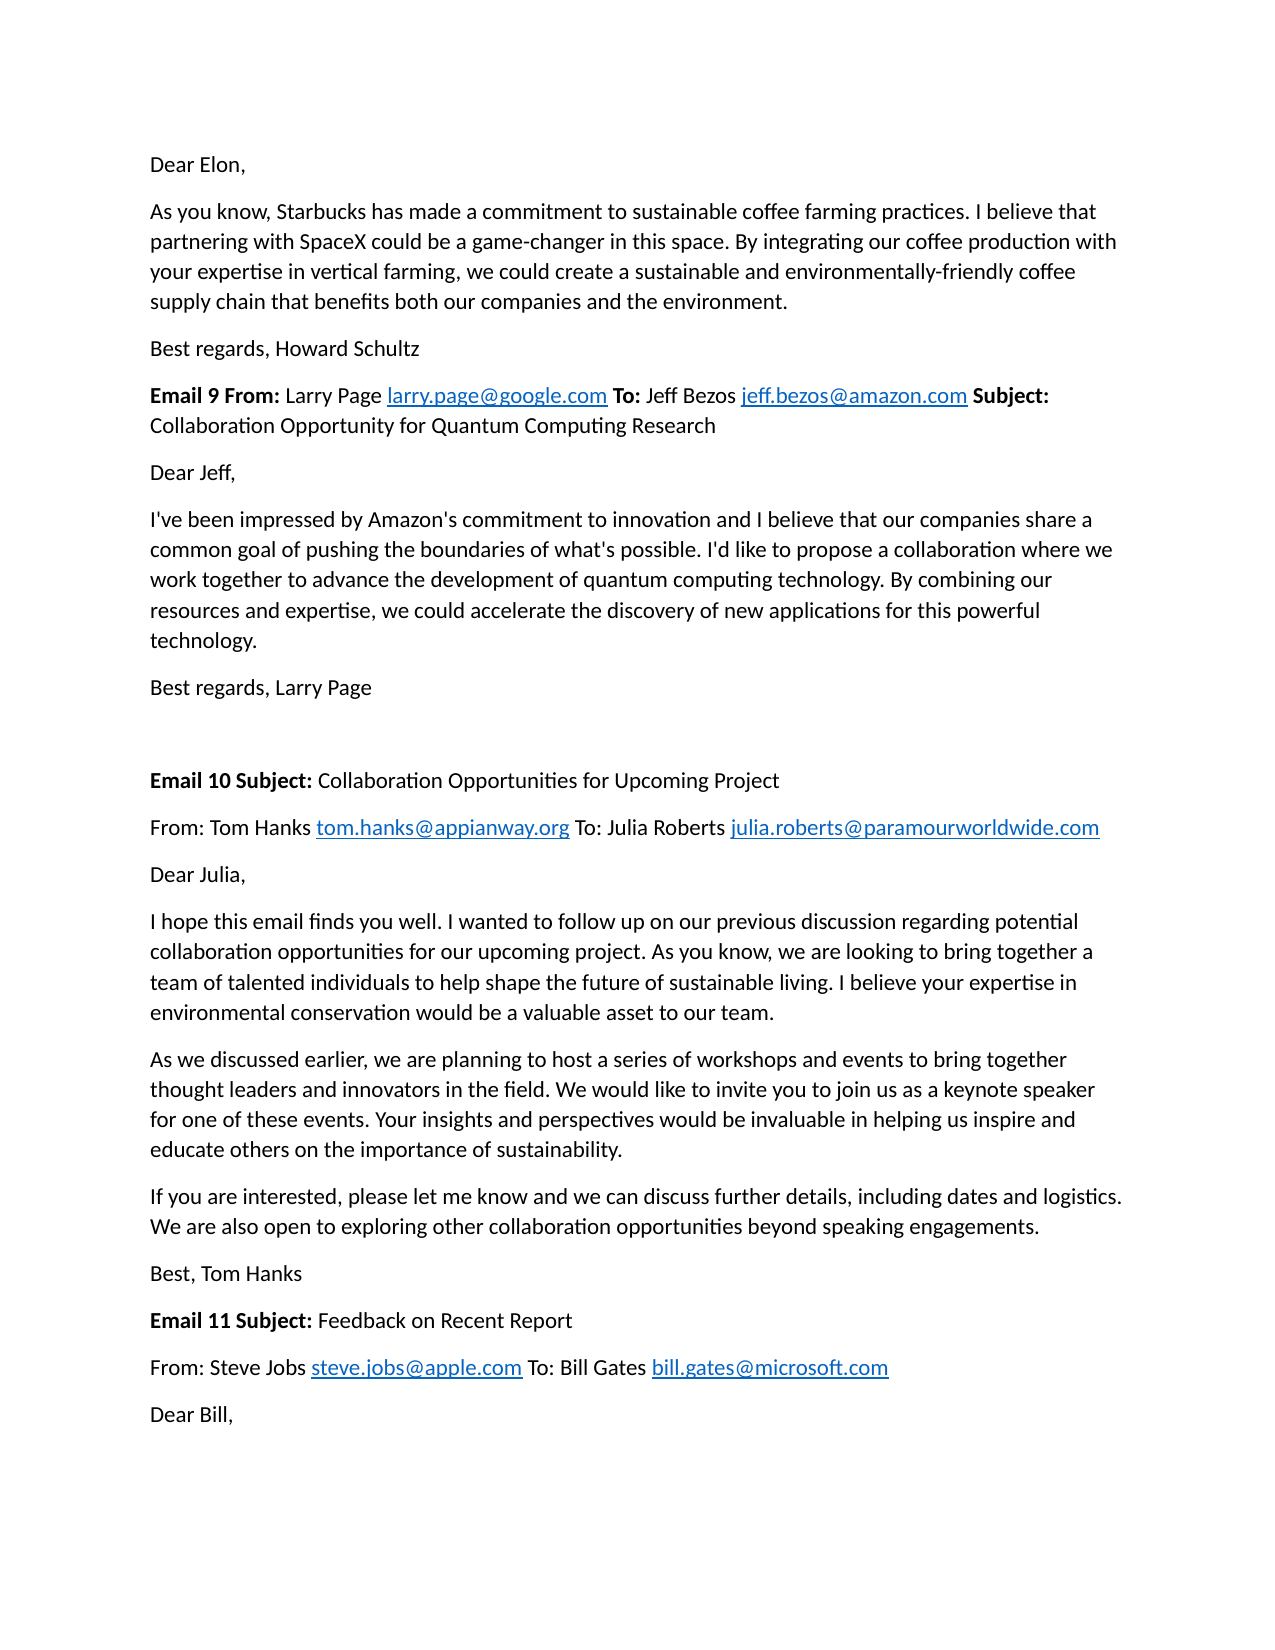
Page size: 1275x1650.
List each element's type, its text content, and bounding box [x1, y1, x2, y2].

text Best regards, Larry Page [150, 673, 1125, 701]
text Dear Elon, [150, 150, 1125, 178]
text As you know, Starbucks has made a commitment to sustainable coffee farming practices. I believe that partnering with SpaceX could be a game-changer in this space. By integrating our coffee production with your expertise in vertical farming, we could create a sustainable and environmentally-friendly coffee supply chain that benefits both our companies and the environment. [150, 197, 1125, 316]
text From: Tom Hanks tom.hanks@appianway.org To: Julia Roberts julia.roberts@paramourworldwide.com [150, 813, 1125, 842]
text As we discussed earlier, we are planning to host a series of workshops and events to bring together thought leaders and innovators in the field. We would like to invite you to join us as a keynote speaker for one of these events. Your insights and perspectives would be invaluable in helping us inspire and educate others on the importance of sustainability. [150, 1045, 1125, 1163]
text Dear Julia, [150, 860, 1125, 888]
text Best, Tom Hanks [150, 1259, 1125, 1287]
text Dear Bill, [150, 1400, 1125, 1428]
text Email 11 Subject: Feedback on Recent Report [150, 1306, 1125, 1334]
text From: Steve Jobs steve.jobs@apple.com To: Bill Gates bill.gates@microsoft.com [150, 1353, 1125, 1381]
text Email 9 From: Larry Page larry.page@google.com To: Jeff Bezos jeff.bezos@amazon.com Subject: Collaboration Opportunity for Quantum Computing Research [150, 381, 1125, 439]
text Best regards, Howard Schultz [150, 334, 1125, 362]
text Email 10 Subject: Collaboration Opportunities for Upcoming Project [150, 767, 1125, 795]
text Dear Jeff, [150, 458, 1125, 486]
text I've been impressed by Amazon's commitment to innovation and I believe that our companies share a common goal of pushing the boundaries of what's possible. I'd like to propose a collaboration where we work together to advance the development of quantum computing technology. By combining our resources and expertise, we could accelerate the discovery of new applications for this powerful technology. [150, 505, 1125, 654]
text If you are interested, please let me know and we can discuss further details, including dates and logistics. We are also open to exploring other collaboration opportunities beyond speaking engagements. [150, 1182, 1125, 1241]
text I hope this email finds you well. I wanted to follow up on our previous discussion regarding potential collaboration opportunities for our upcoming project. As you know, we are looking to bring together a team of talented individuals to help shape the future of sustainable living. I believe your expertise in environmental conservation would be a valuable asset to our team. [150, 907, 1125, 1026]
